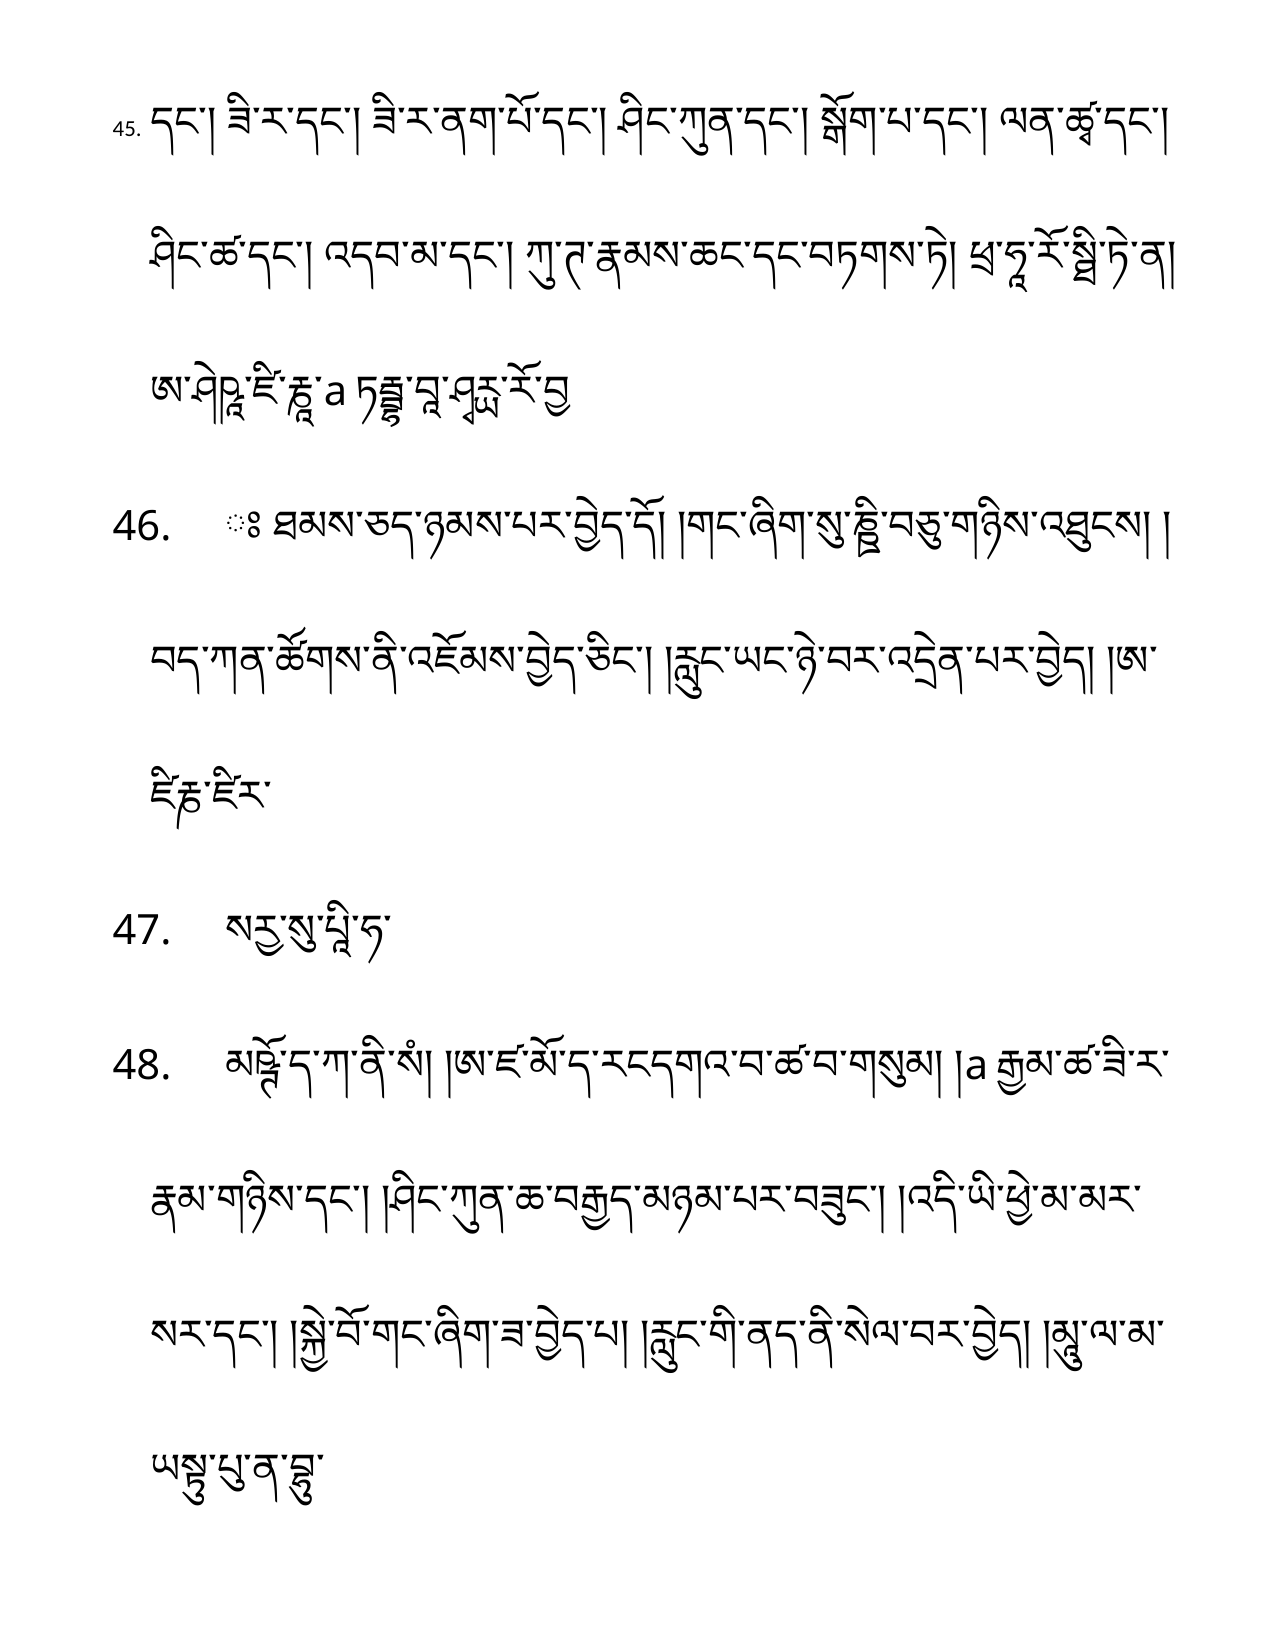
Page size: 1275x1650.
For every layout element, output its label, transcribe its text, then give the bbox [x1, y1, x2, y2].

list སརྱ་སུ་པཱི་ཧ་ [112, 884, 1200, 1001]
list དང་། ཟི་ར་དང་། ཟི་ར་ནག་པོ་དང་། ཤིང་ཀུན་དང༌། སྒོག་པ་དང་། ལན་ཚྭ་དང་། ཤིང་ཚ་དང་། འདབ་མ་དང་། ཀུ་ཊ་རྣམས་ཆང་དང་བཏགས་ཏེ། ཕྲ་ཧཱ་རོ་སྠི་ཏེ་ན། ཨ་ཤེཥཱ་ཛི་རྞཱ་aཏརྦྷ་བཱ་ཤྭཪྻ་རོ་བྱ [112, 75, 1200, 462]
list ཿ ཐམས་ཅད་ཉམས་པར་བྱེད་དོ། །གང་ཞིག་སུ་ཎྛི་བཅུ་གཉིས་འཐུངས། །བད་ཀན་ཚོགས་ནི་འཇོམས་བྱེད་ཅིང་། །རླུང་ཡང་ཉེ་བར་འདྲེན་པར་བྱེད། །ཨ་ཛིརྞ་ཛིར་ [112, 479, 1200, 866]
list མཥྚོ་ད་ཀ་ནི་སཾ། །ཨ་ཛ་མོ་ད་རངདགའ་བ་ཚ་བ་གསུམ། །aརྒྱམ་ཚ་ཟི་ར་རྣམ་གཉིས་དང༌། །ཤིང་ཀུན་ཆ་བརྒྱད་མཉམ་པར་བཟུང་། །འདི་ཡི་ཕྱེ་མ་མར་སར་དང་། །སྐྱེ་བོ་གང་ཞིག་ཟ་བྱེད་པ། །རླུང་གི་ནད་ནི་སེལ་བར་བྱེད། །མཱུ་ལ་མ་ཡསྟུ་པུ་ན་བྷུ་ [112, 1018, 1200, 1540]
